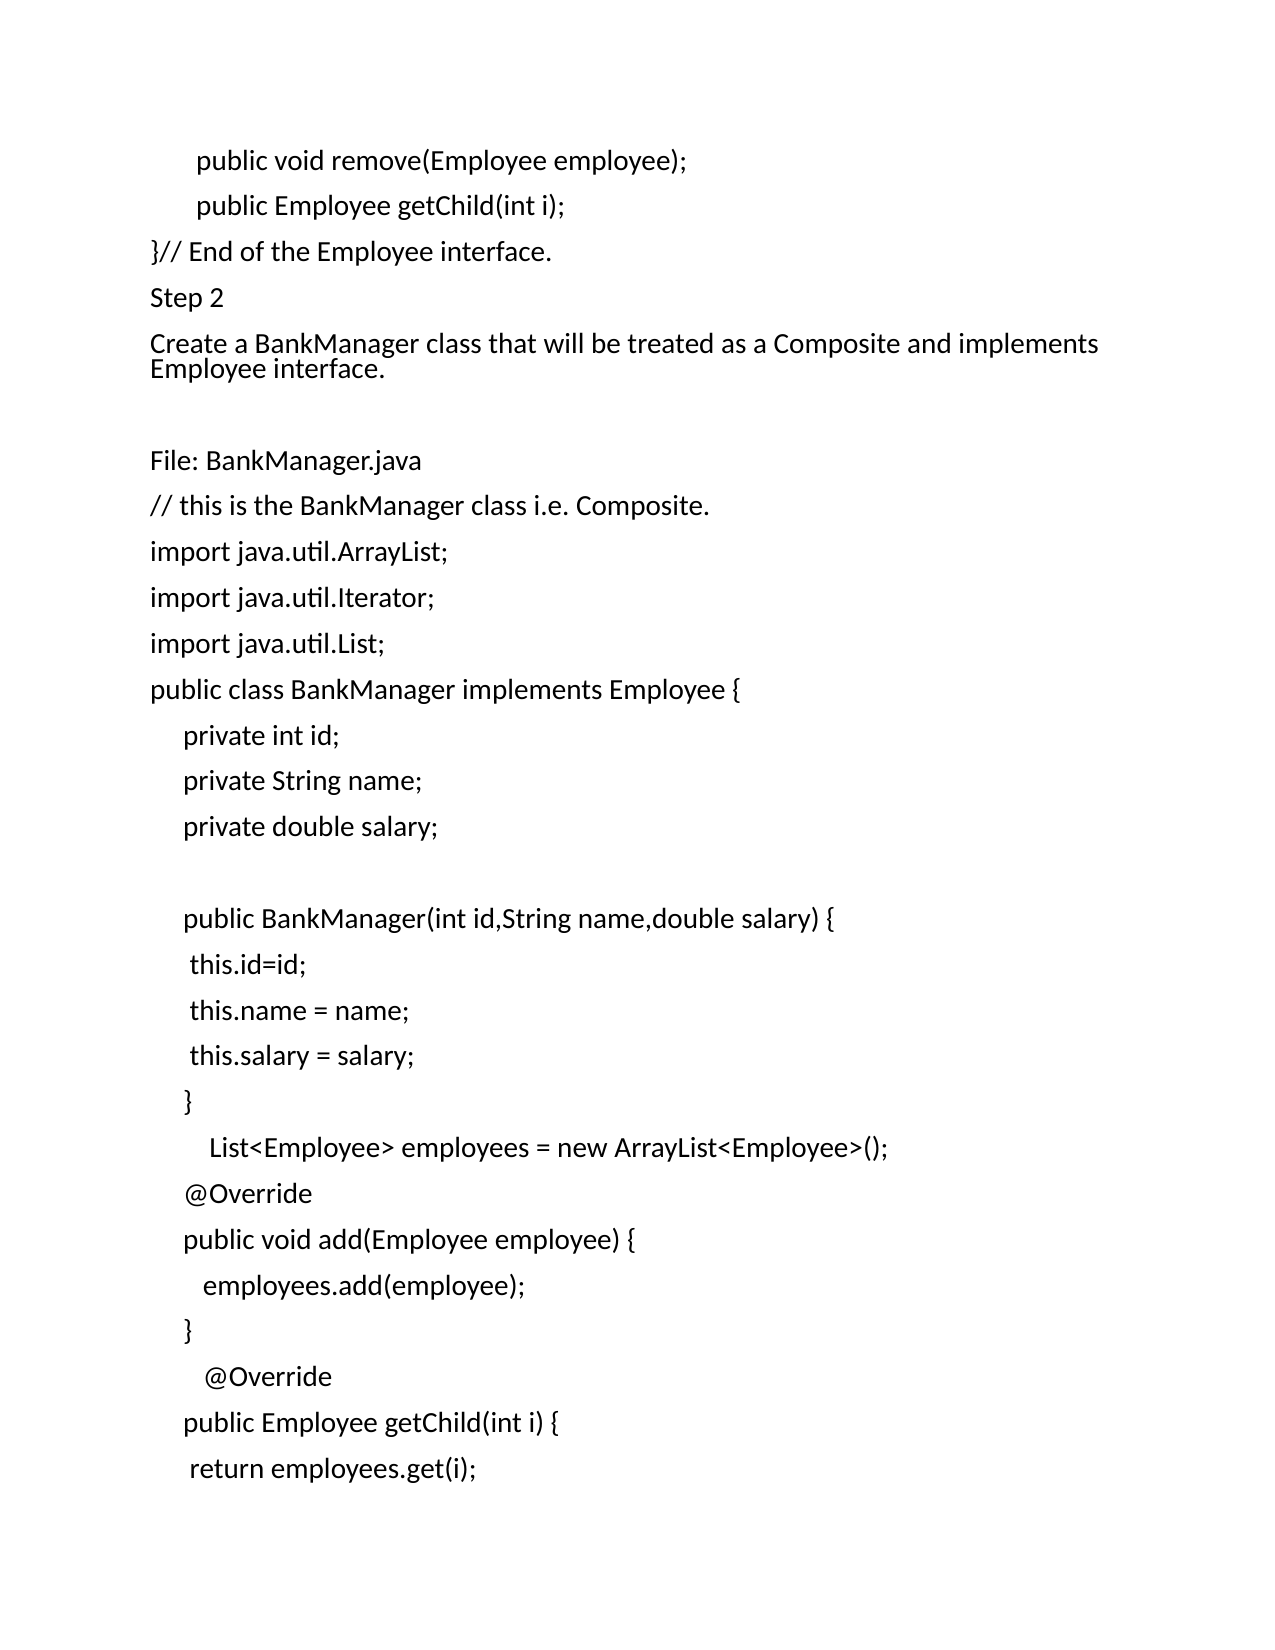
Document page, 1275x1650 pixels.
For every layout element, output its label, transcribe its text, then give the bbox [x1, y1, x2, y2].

text Create a BankManager class that will be treated as a Composite and implements Employee interface. [150, 333, 1125, 383]
text Step 2 [150, 287, 1125, 312]
text this.name = name; [150, 1000, 1125, 1025]
text private String name; [150, 771, 1125, 796]
text private int id; [150, 725, 1125, 750]
text import java.util.Iterator; [150, 587, 1125, 612]
text File: BankManager.java [150, 450, 1125, 475]
text public Employee getChild(int i) { [150, 1412, 1125, 1437]
text this.id=id; [150, 954, 1125, 979]
text List<Employee> employees = new ArrayList<Employee>(); [150, 1137, 1125, 1162]
text private double salary; [150, 817, 1125, 842]
text public Employee getChild(int i); [150, 196, 1125, 221]
text this.salary = salary; [150, 1046, 1125, 1071]
text public void add(Employee employee) { [150, 1229, 1125, 1254]
text import java.util.ArrayList; [150, 542, 1125, 567]
text @Override [150, 1183, 1125, 1208]
text return employees.get(i); [150, 1458, 1125, 1483]
text import java.util.List; [150, 633, 1125, 658]
text }// End of the Employee interface. [150, 242, 1125, 267]
text } [150, 1092, 1125, 1117]
text // this is the BankManager class i.e. Composite. [150, 496, 1125, 521]
text public BankManager(int id,String name,double salary) { [150, 908, 1125, 933]
text } [150, 1321, 1125, 1346]
text employees.add(employee); [150, 1275, 1125, 1300]
text public void remove(Employee employee); [150, 150, 1125, 175]
text @Override [150, 1367, 1125, 1392]
text public class BankManager implements Employee { [150, 679, 1125, 704]
